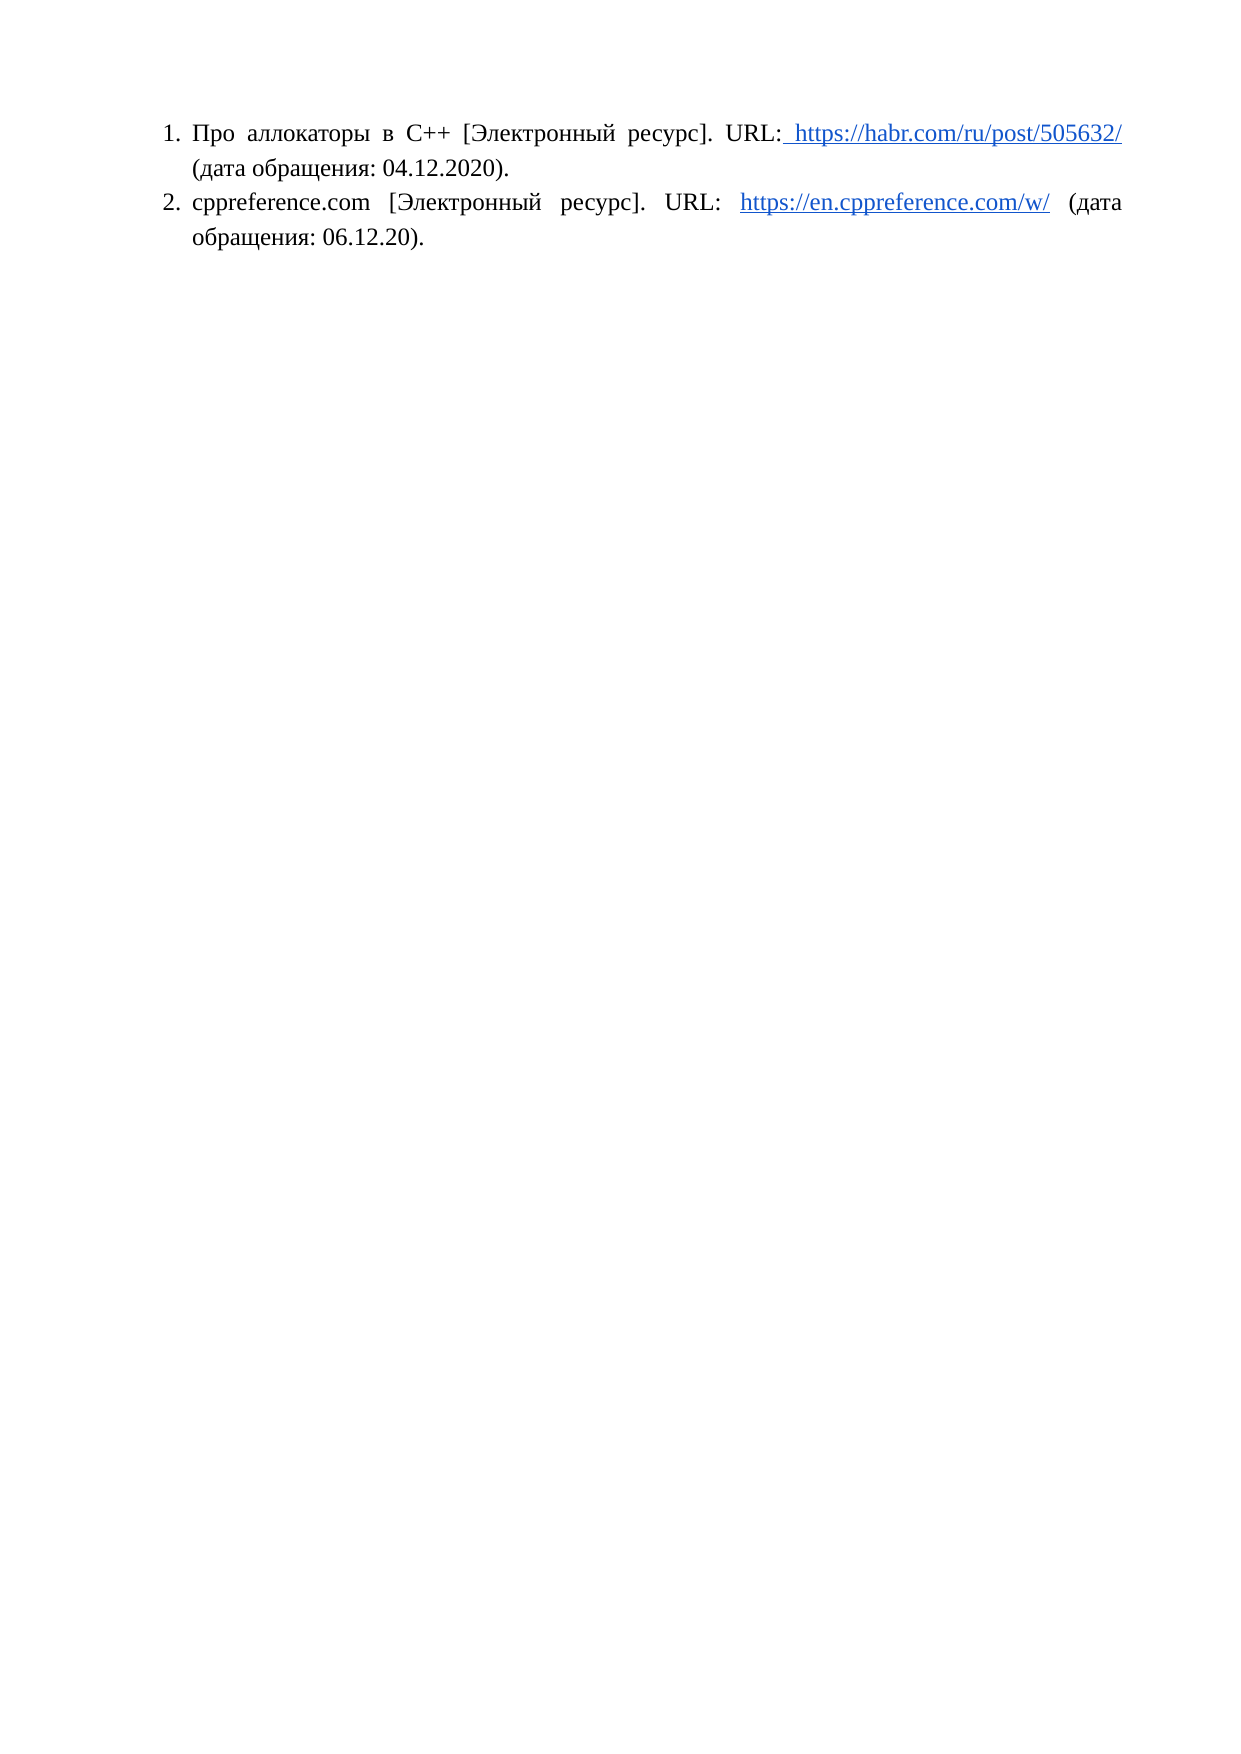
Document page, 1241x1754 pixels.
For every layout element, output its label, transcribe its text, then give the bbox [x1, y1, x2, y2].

list Про аллокаторы в С++ [Электронный ресурс]. URL: https://habr.com/ru/post/505632/ (дата обращения: 04.12.2020). [162, 118, 1122, 181]
list cppreference.com [Электронный ресурс]. URL: https://en.cppreference.com/w/ (дата обращения: 06.12.20). [162, 187, 1122, 250]
